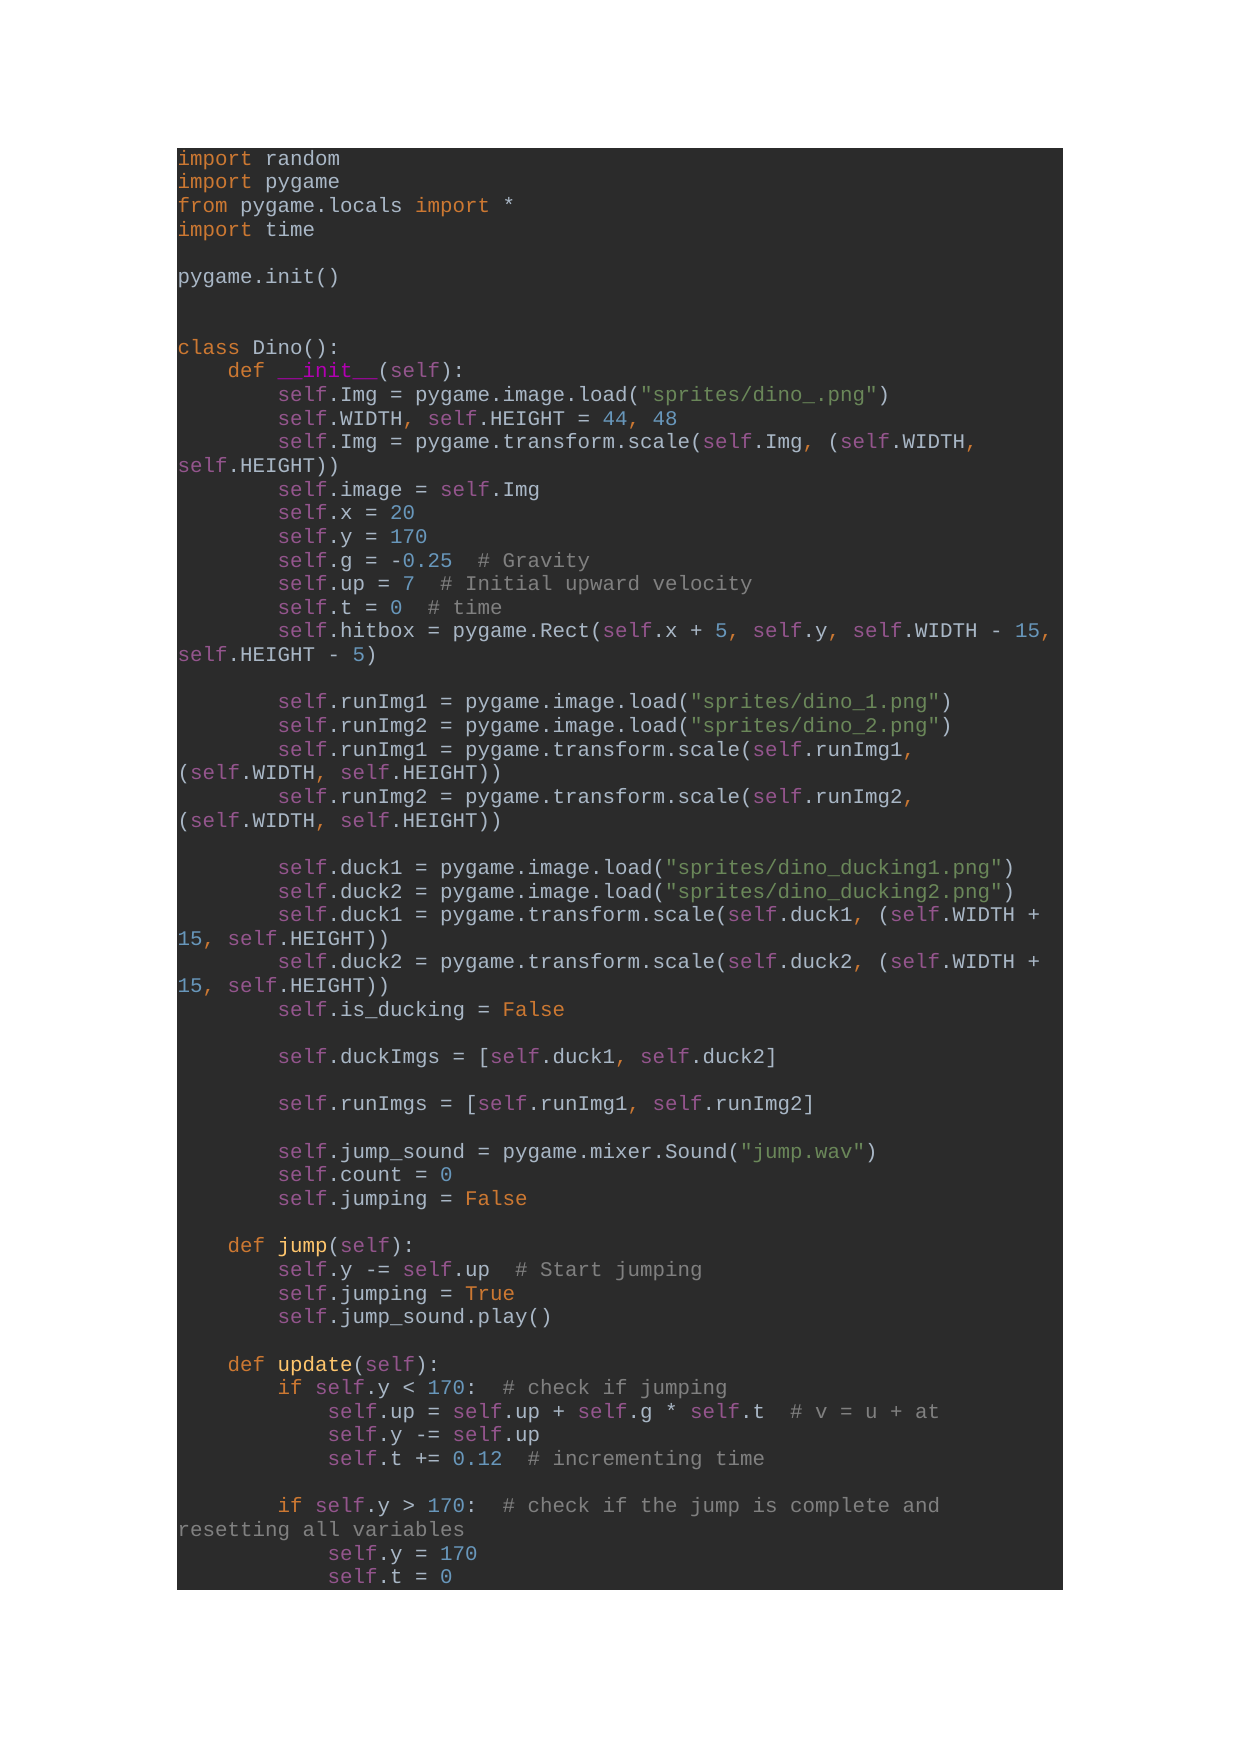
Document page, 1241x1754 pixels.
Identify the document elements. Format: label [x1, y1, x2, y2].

text [177, 148, 1063, 1590]
